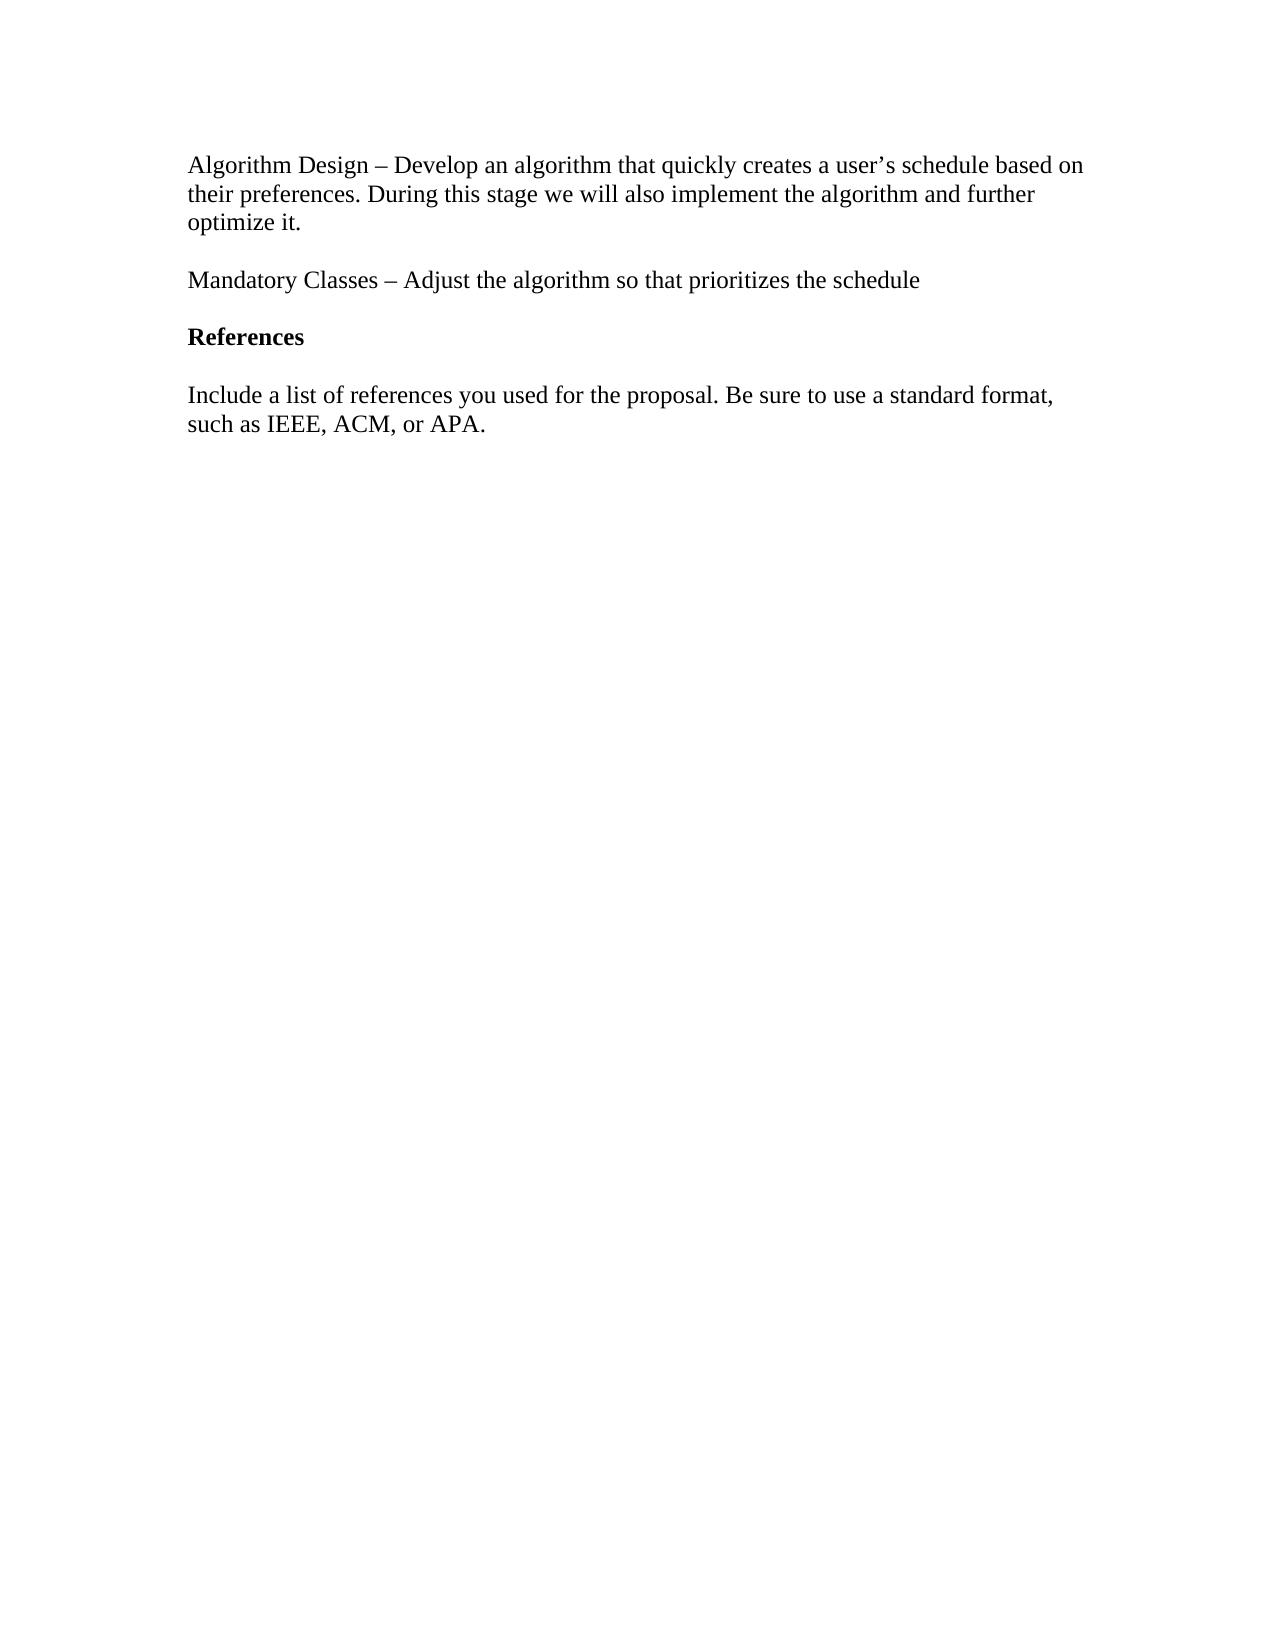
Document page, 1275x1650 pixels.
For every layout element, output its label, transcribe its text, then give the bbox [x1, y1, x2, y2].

text References [187, 322, 1087, 351]
text Algorithm Design – Develop an algorithm that quickly creates a user’s schedule based on their preferences. During this stage we will also implement the algorithm and further optimize it. [187, 150, 1087, 236]
text Include a list of references you used for the proposal. Be sure to use a standard format, such as IEEE, ACM, or APA. [187, 380, 1087, 437]
text Mandatory Classes – Adjust the algorithm so that prioritizes the schedule [187, 265, 1087, 294]
